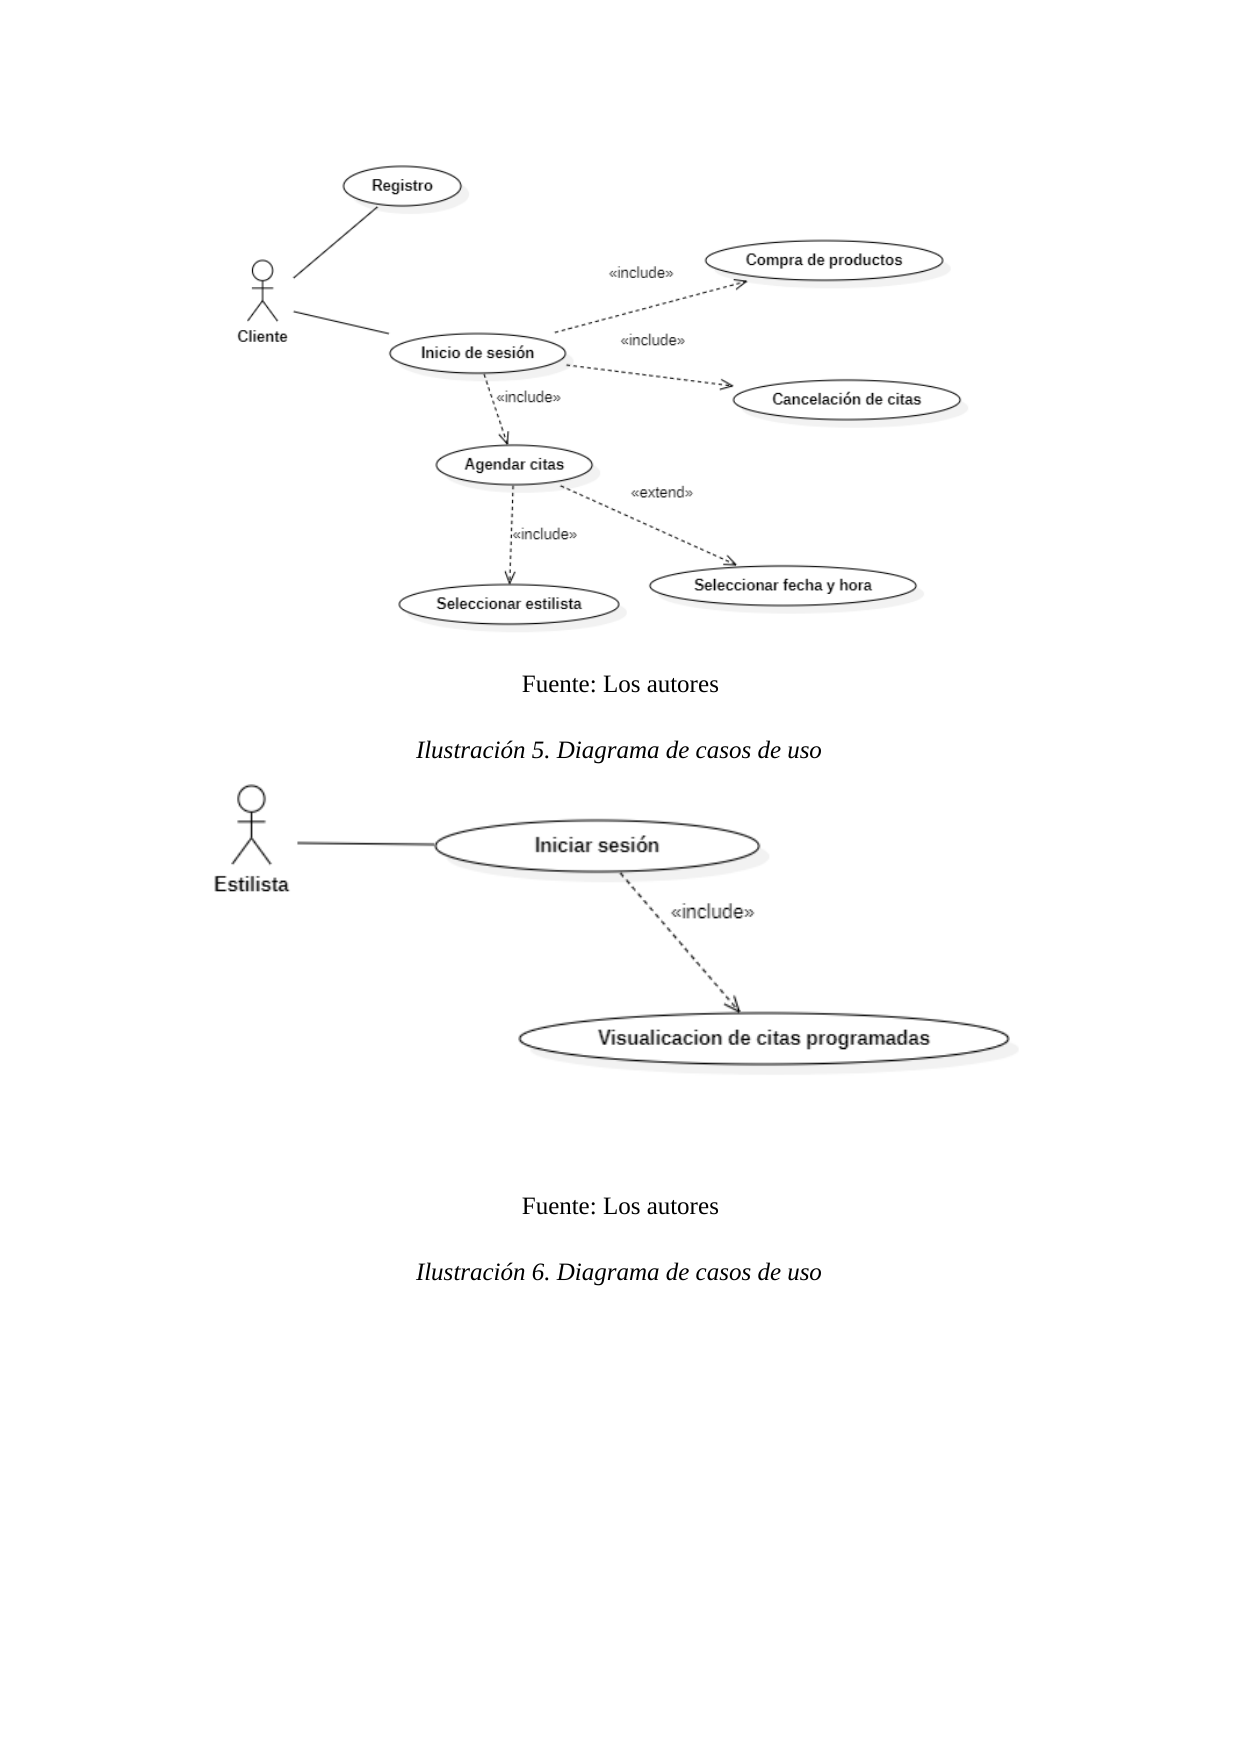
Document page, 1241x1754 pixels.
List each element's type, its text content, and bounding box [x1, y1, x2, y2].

text Ilustración 5. Diagrama de casos de uso [150, 736, 1090, 764]
picture [206, 768, 1034, 1188]
text Fuente: Los autores [150, 1191, 1090, 1220]
picture [223, 150, 1017, 666]
text Fuente: Los autores [150, 669, 1090, 698]
text Ilustración 6. Diagrama de casos de uso [150, 1257, 1090, 1286]
